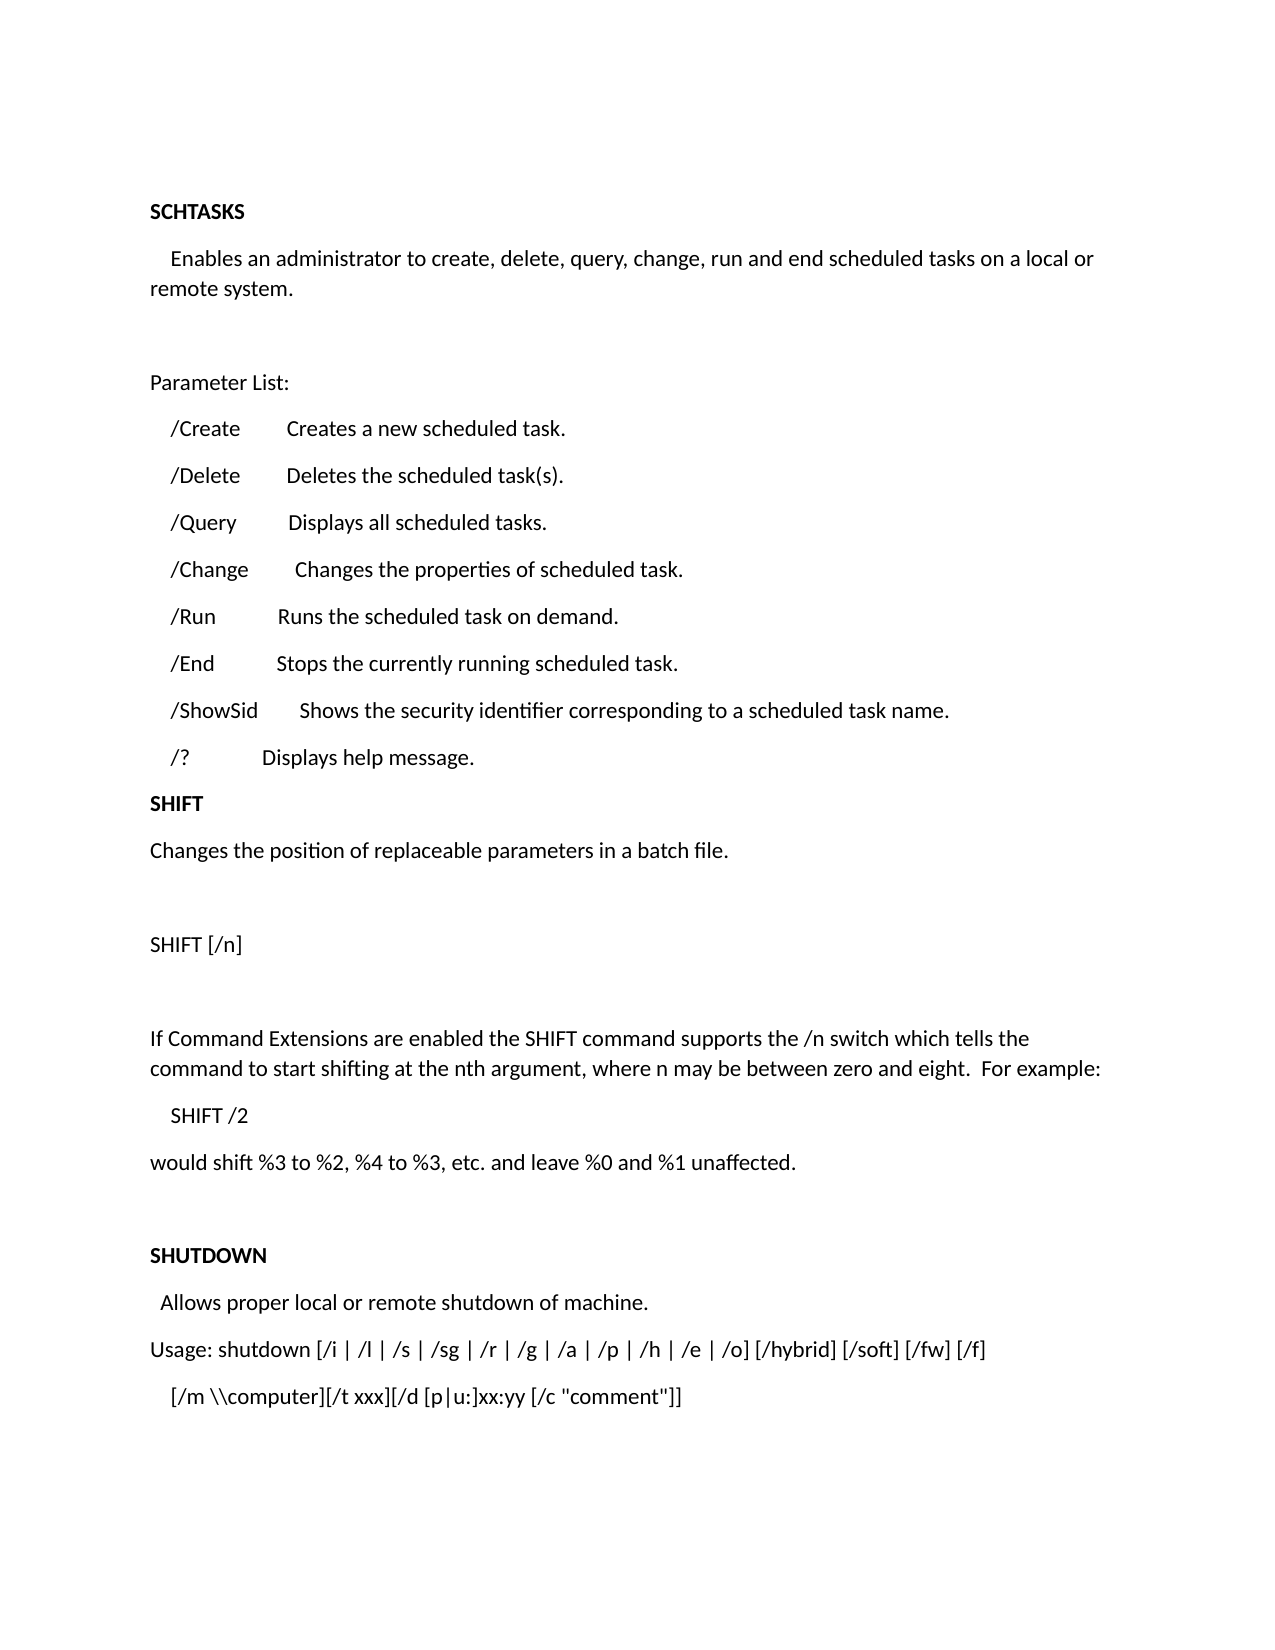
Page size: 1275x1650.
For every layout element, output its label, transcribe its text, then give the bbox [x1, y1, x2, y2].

text /Change Changes the properties of scheduled task. [150, 555, 1125, 583]
text /Query Displays all scheduled tasks. [150, 508, 1125, 536]
text Parameter List: [150, 368, 1125, 396]
text Changes the position of replaceable parameters in a batch file. [150, 836, 1125, 864]
text Allows proper local or remote shutdown of machine. [150, 1288, 1125, 1317]
text [/m \\computer][/t xxx][/d [p|u:]xx:yy [/c "comment"]] [150, 1382, 1125, 1410]
text SHIFT [/n] [150, 930, 1125, 958]
text /End Stops the currently running scheduled task. [150, 649, 1125, 677]
text /Run Runs the scheduled task on demand. [150, 602, 1125, 630]
text SCHTASKS [150, 197, 1125, 225]
text /? Displays help message. [150, 743, 1125, 771]
text Usage: shutdown [/i | /l | /s | /sg | /r | /g | /a | /p | /h | /e | /o] [/hybrid] [/soft] [/fw] [/f] [150, 1335, 1125, 1363]
text /Create Creates a new scheduled task. [150, 414, 1125, 443]
text SHIFT [150, 789, 1125, 818]
text Enables an administrator to create, delete, query, change, run and end scheduled tasks on a local or remote system. [150, 244, 1125, 302]
text SHUTDOWN [150, 1242, 1125, 1270]
text /Delete Deletes the scheduled task(s). [150, 461, 1125, 489]
text If Command Extensions are enabled the SHIFT command supports the /n switch which tells the command to start shifting at the nth argument, where n may be between zero and eight. For example: [150, 1024, 1125, 1082]
text /ShowSid Shows the security identifier corresponding to a scheduled task name. [150, 696, 1125, 724]
text SHIFT /2 [150, 1101, 1125, 1129]
text would shift %3 to %2, %4 to %3, etc. and leave %0 and %1 unaffected. [150, 1148, 1125, 1176]
